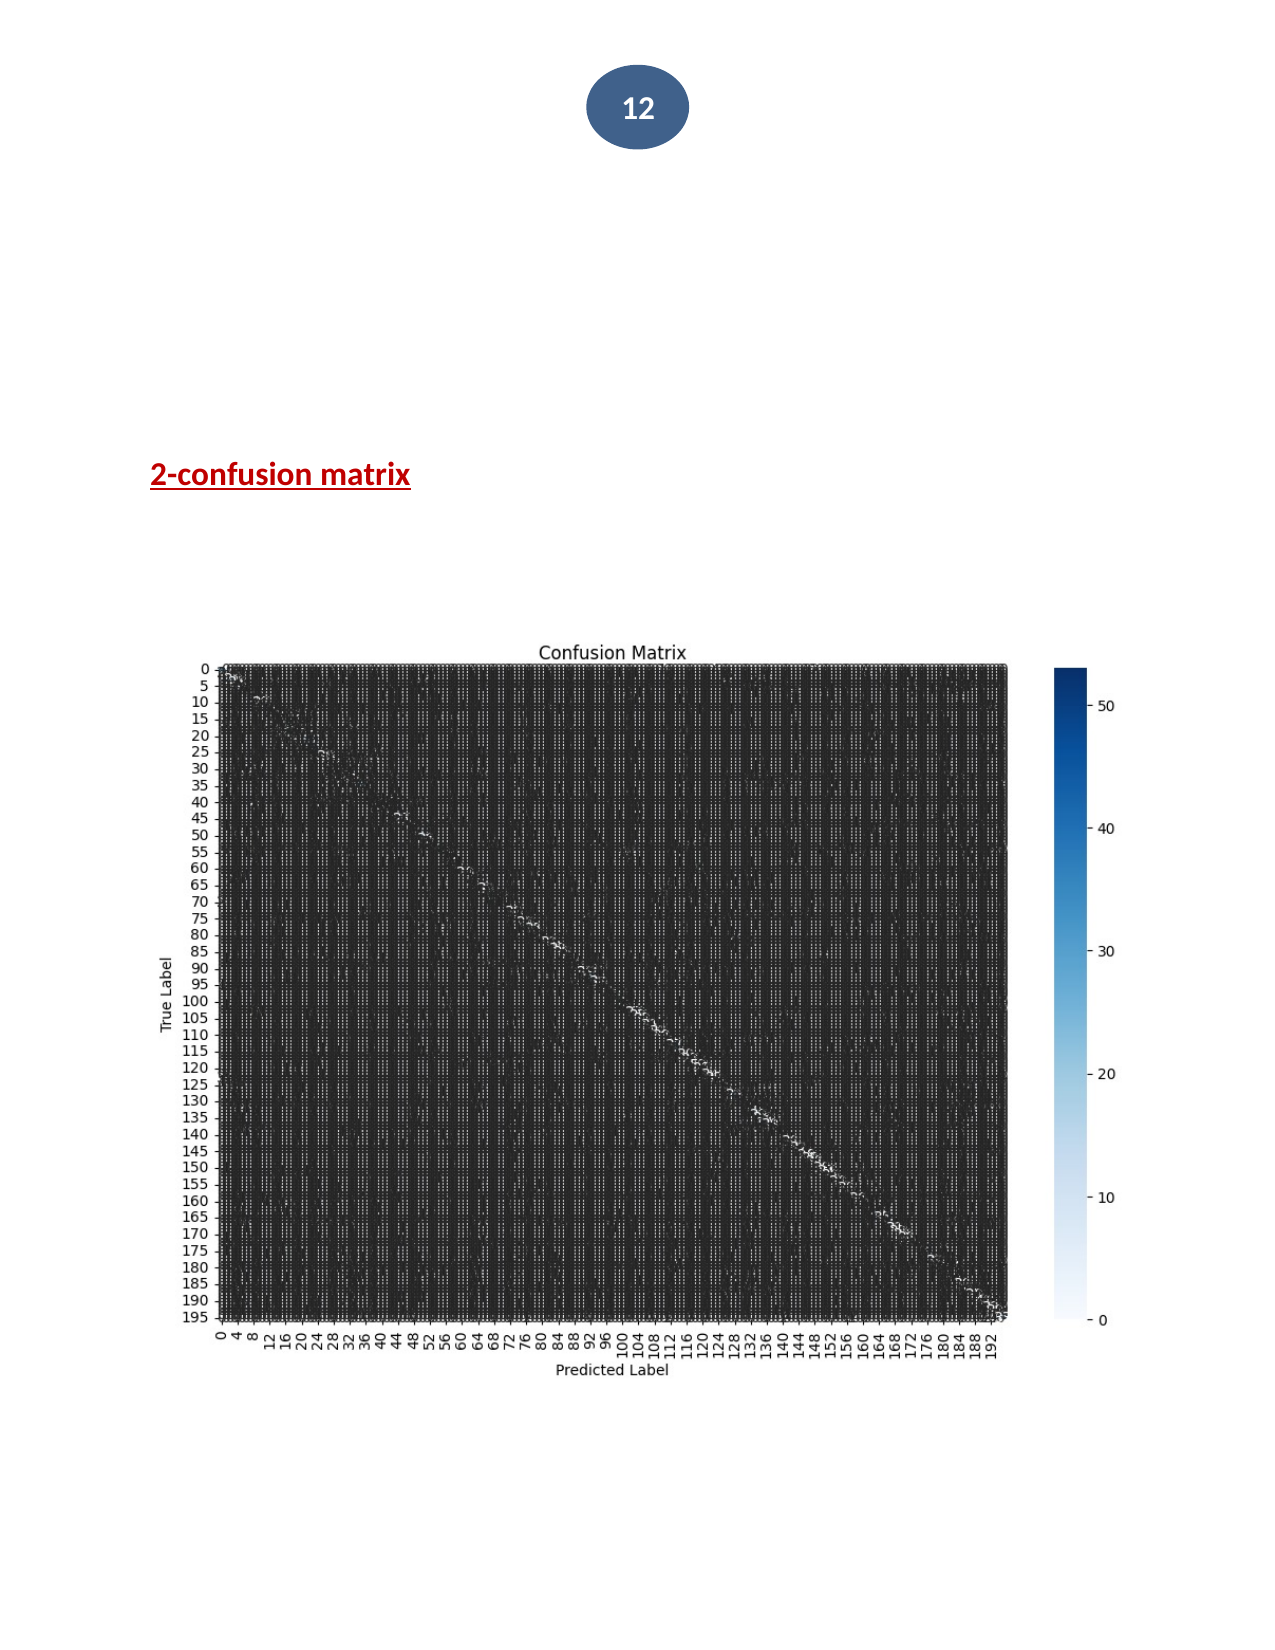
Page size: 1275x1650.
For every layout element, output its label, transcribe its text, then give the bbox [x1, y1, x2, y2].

text 2-confusion matrix [150, 453, 1125, 494]
picture [150, 635, 1125, 1389]
